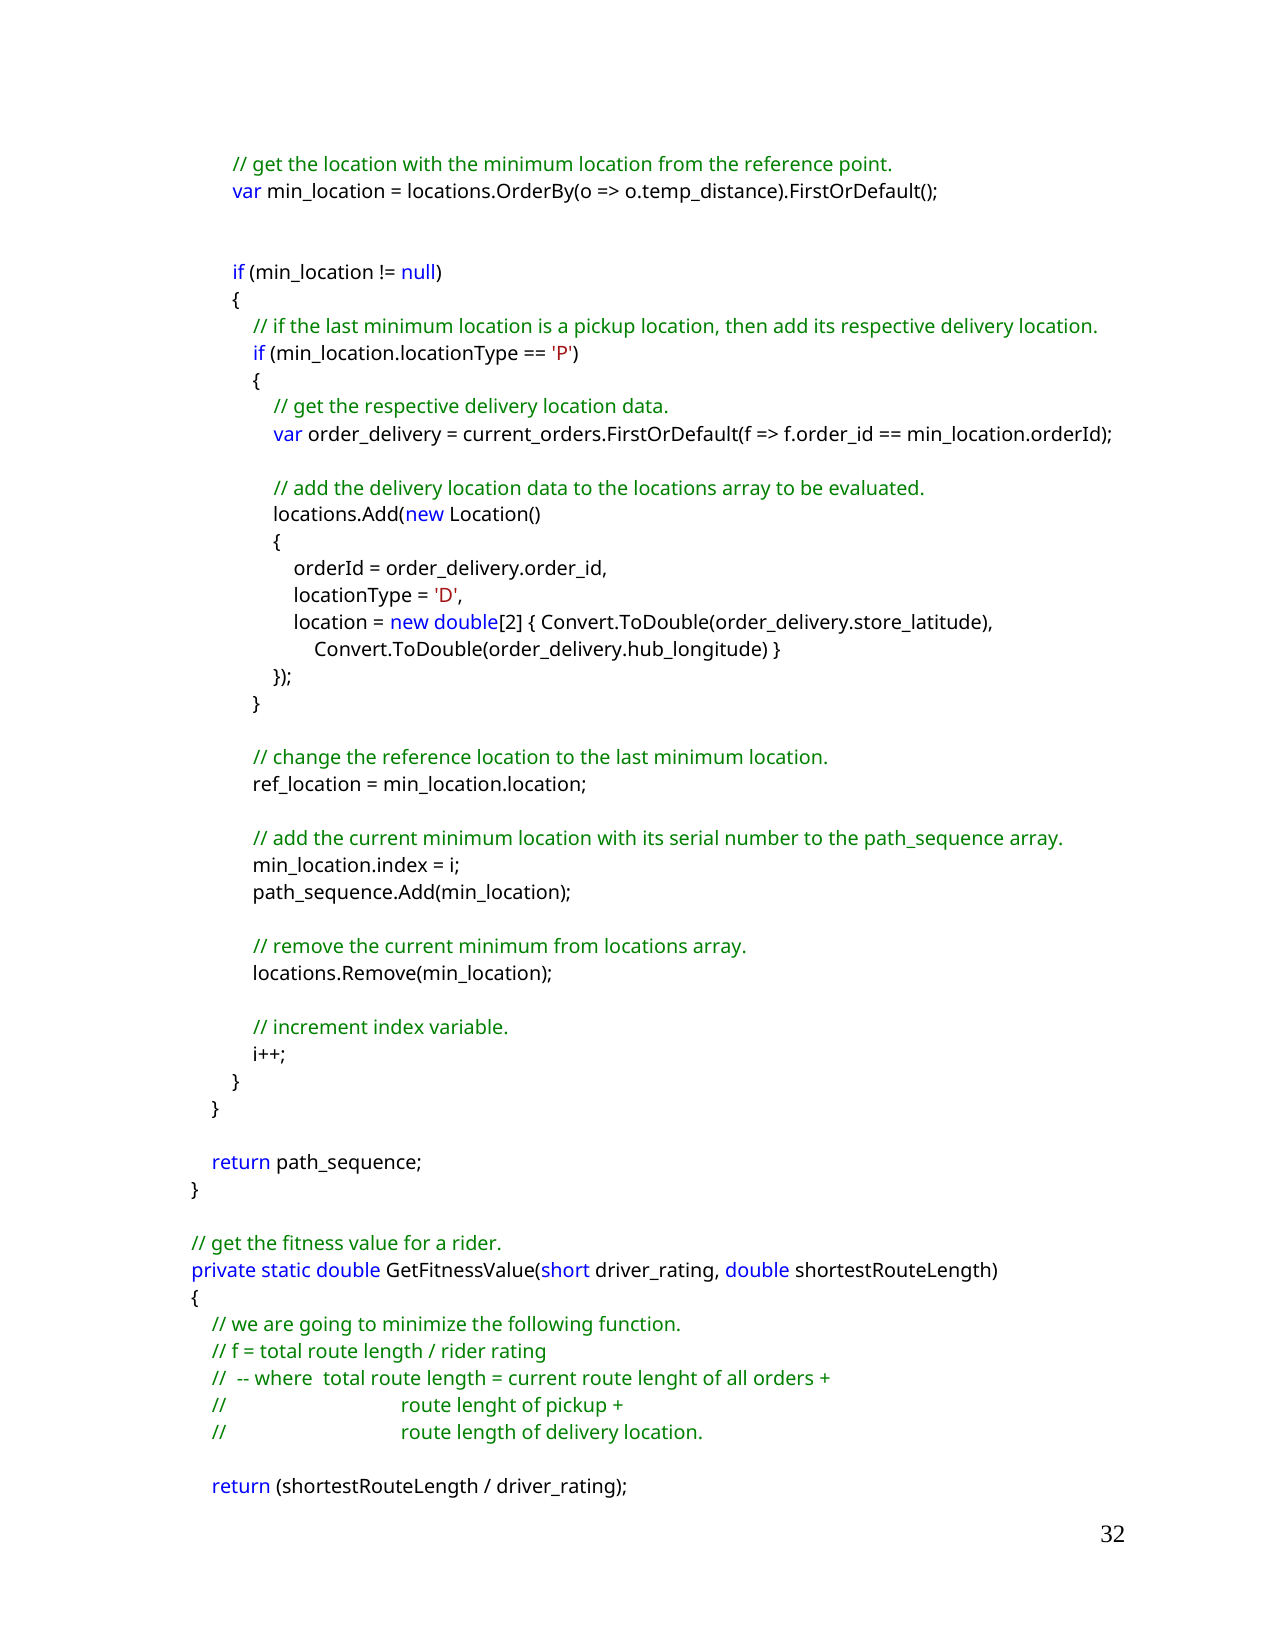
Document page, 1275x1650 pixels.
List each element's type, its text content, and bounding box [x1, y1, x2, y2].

text } [150, 1094, 1125, 1121]
text Convert.ToDouble(order_delivery.hub_longitude) } [150, 636, 1125, 663]
text // route lenght of pickup + [150, 1391, 1125, 1418]
text // add the delivery location data to the locations array to be evaluated. [150, 474, 1125, 501]
text min_location.index = i; [150, 851, 1125, 878]
text // if the last minimum location is a pickup location, then add its respective delivery location. [150, 312, 1125, 339]
text locationType = 'D', [150, 582, 1125, 609]
text // get the fitness value for a rider. [150, 1229, 1125, 1256]
text if (min_location.locationType == 'P') [150, 339, 1125, 366]
text i++; [150, 1040, 1125, 1067]
text // remove the current minimum from locations array. [150, 932, 1125, 959]
text // add the current minimum location with its serial number to the path_sequence array. [150, 824, 1125, 851]
text orderId = order_delivery.order_id, [150, 555, 1125, 582]
text { [150, 366, 1125, 393]
text { [150, 285, 1125, 312]
text } [150, 689, 1125, 717]
text // route length of delivery location. [150, 1418, 1125, 1445]
text var order_delivery = current_orders.FirstOrDefault(f => f.order_id == min_location.orderId); [150, 420, 1125, 447]
text if (min_location != null) [150, 258, 1125, 285]
text } [150, 1175, 1125, 1202]
text path_sequence.Add(min_location); [150, 878, 1125, 905]
text return (shortestRouteLength / driver_rating); [150, 1472, 1125, 1499]
text ref_location = min_location.location; [150, 771, 1125, 797]
text // we are going to minimize the following function. [150, 1310, 1125, 1337]
text return path_sequence; [150, 1148, 1125, 1175]
text location = new double[2] { Convert.ToDouble(order_delivery.store_latitude), [150, 609, 1125, 636]
text // increment index variable. [150, 1013, 1125, 1040]
text // -- where total route length = current route lenght of all orders + [150, 1364, 1125, 1391]
text // f = total route length / rider rating [150, 1337, 1125, 1364]
text // get the respective delivery location data. [150, 393, 1125, 420]
text // get the location with the minimum location from the reference point. [150, 150, 1125, 177]
text private static double GetFitnessValue(short driver_rating, double shortestRouteLength) [150, 1256, 1125, 1283]
text } [150, 1067, 1125, 1094]
text var min_location = locations.OrderBy(o => o.temp_distance).FirstOrDefault(); [150, 177, 1125, 204]
text { [150, 528, 1125, 555]
text }); [150, 663, 1125, 689]
text locations.Add(new Location() [150, 501, 1125, 528]
text // change the reference location to the last minimum location. [150, 743, 1125, 771]
text locations.Remove(min_location); [150, 959, 1125, 986]
text { [150, 1283, 1125, 1310]
